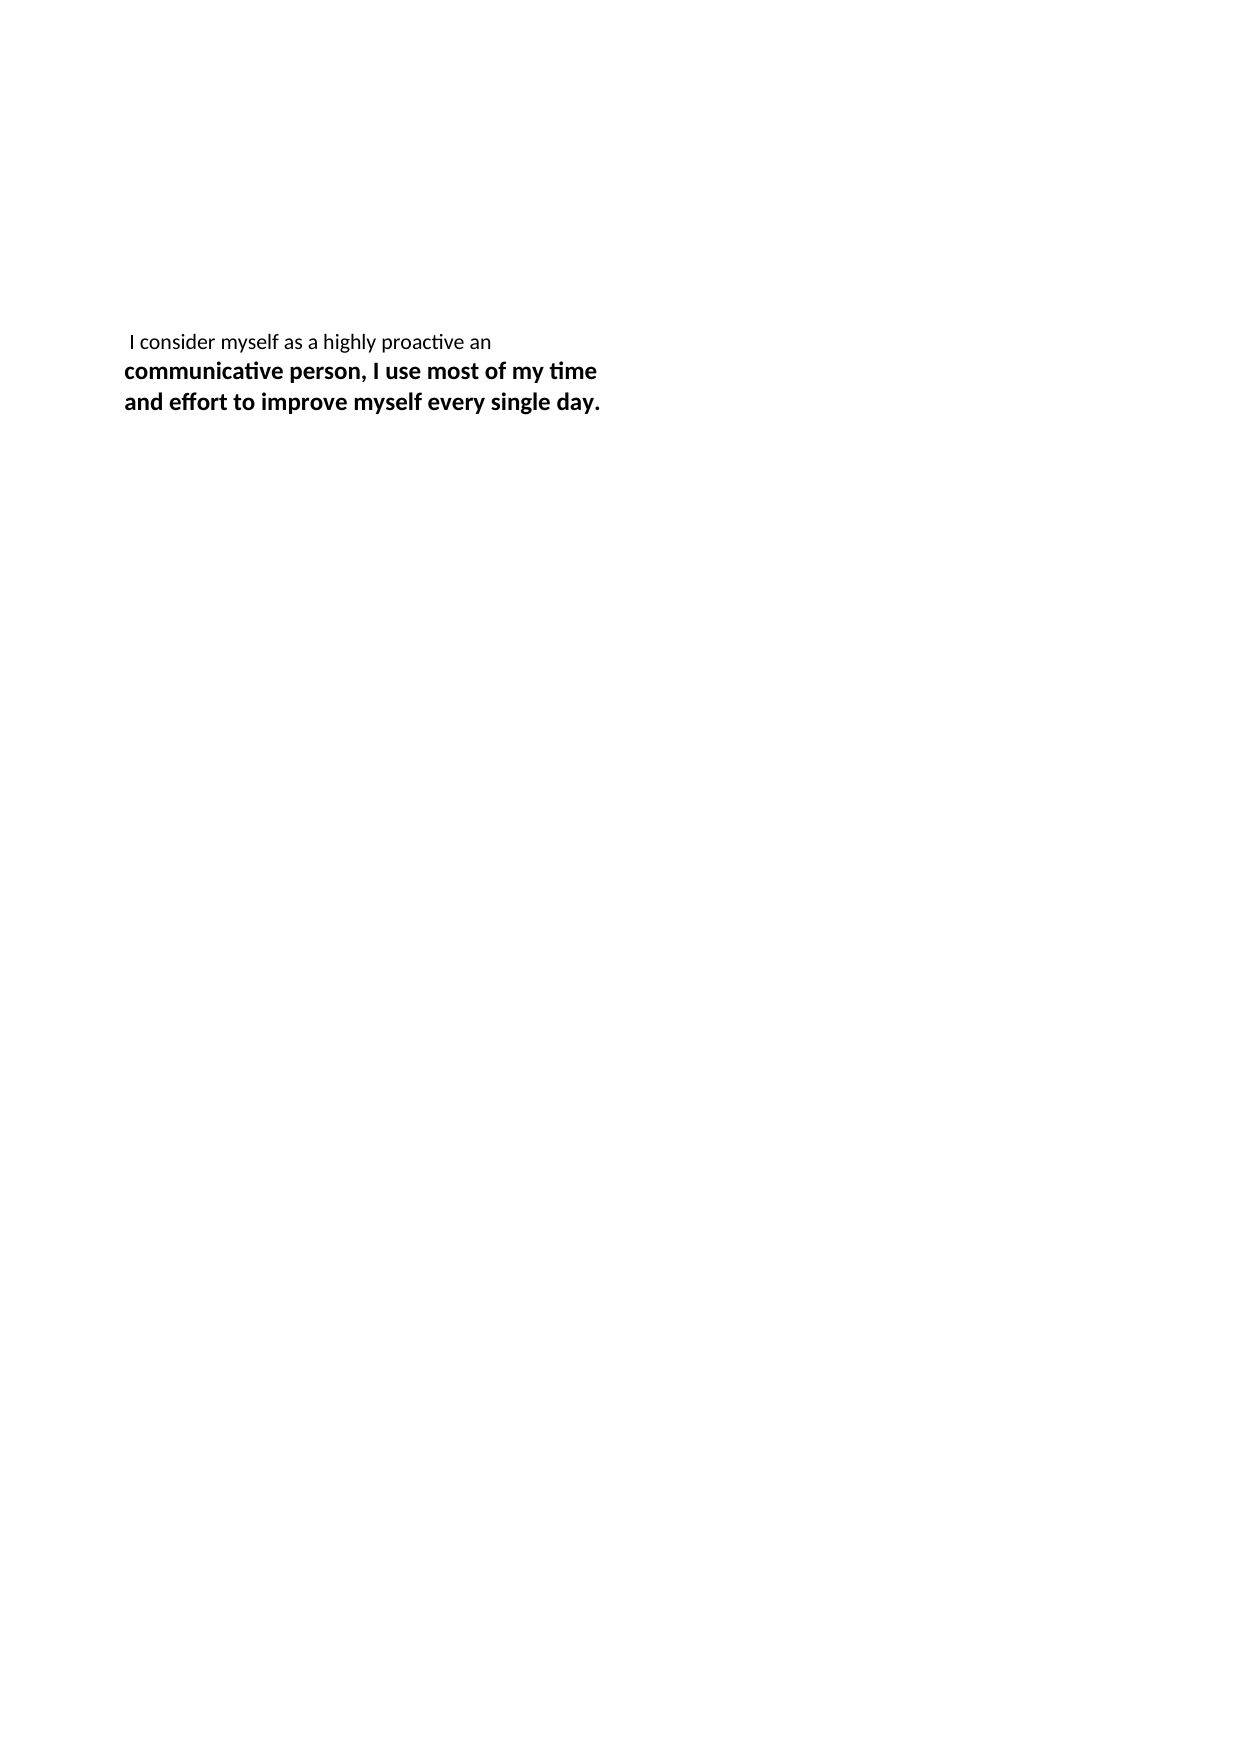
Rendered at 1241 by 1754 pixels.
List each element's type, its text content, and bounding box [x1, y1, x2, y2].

text communicative person, I use most of my time [124, 355, 1116, 386]
list I consider myself as a highly proactive and [124, 89, 1116, 355]
text and effort to improve myself every single day. [124, 386, 1116, 416]
